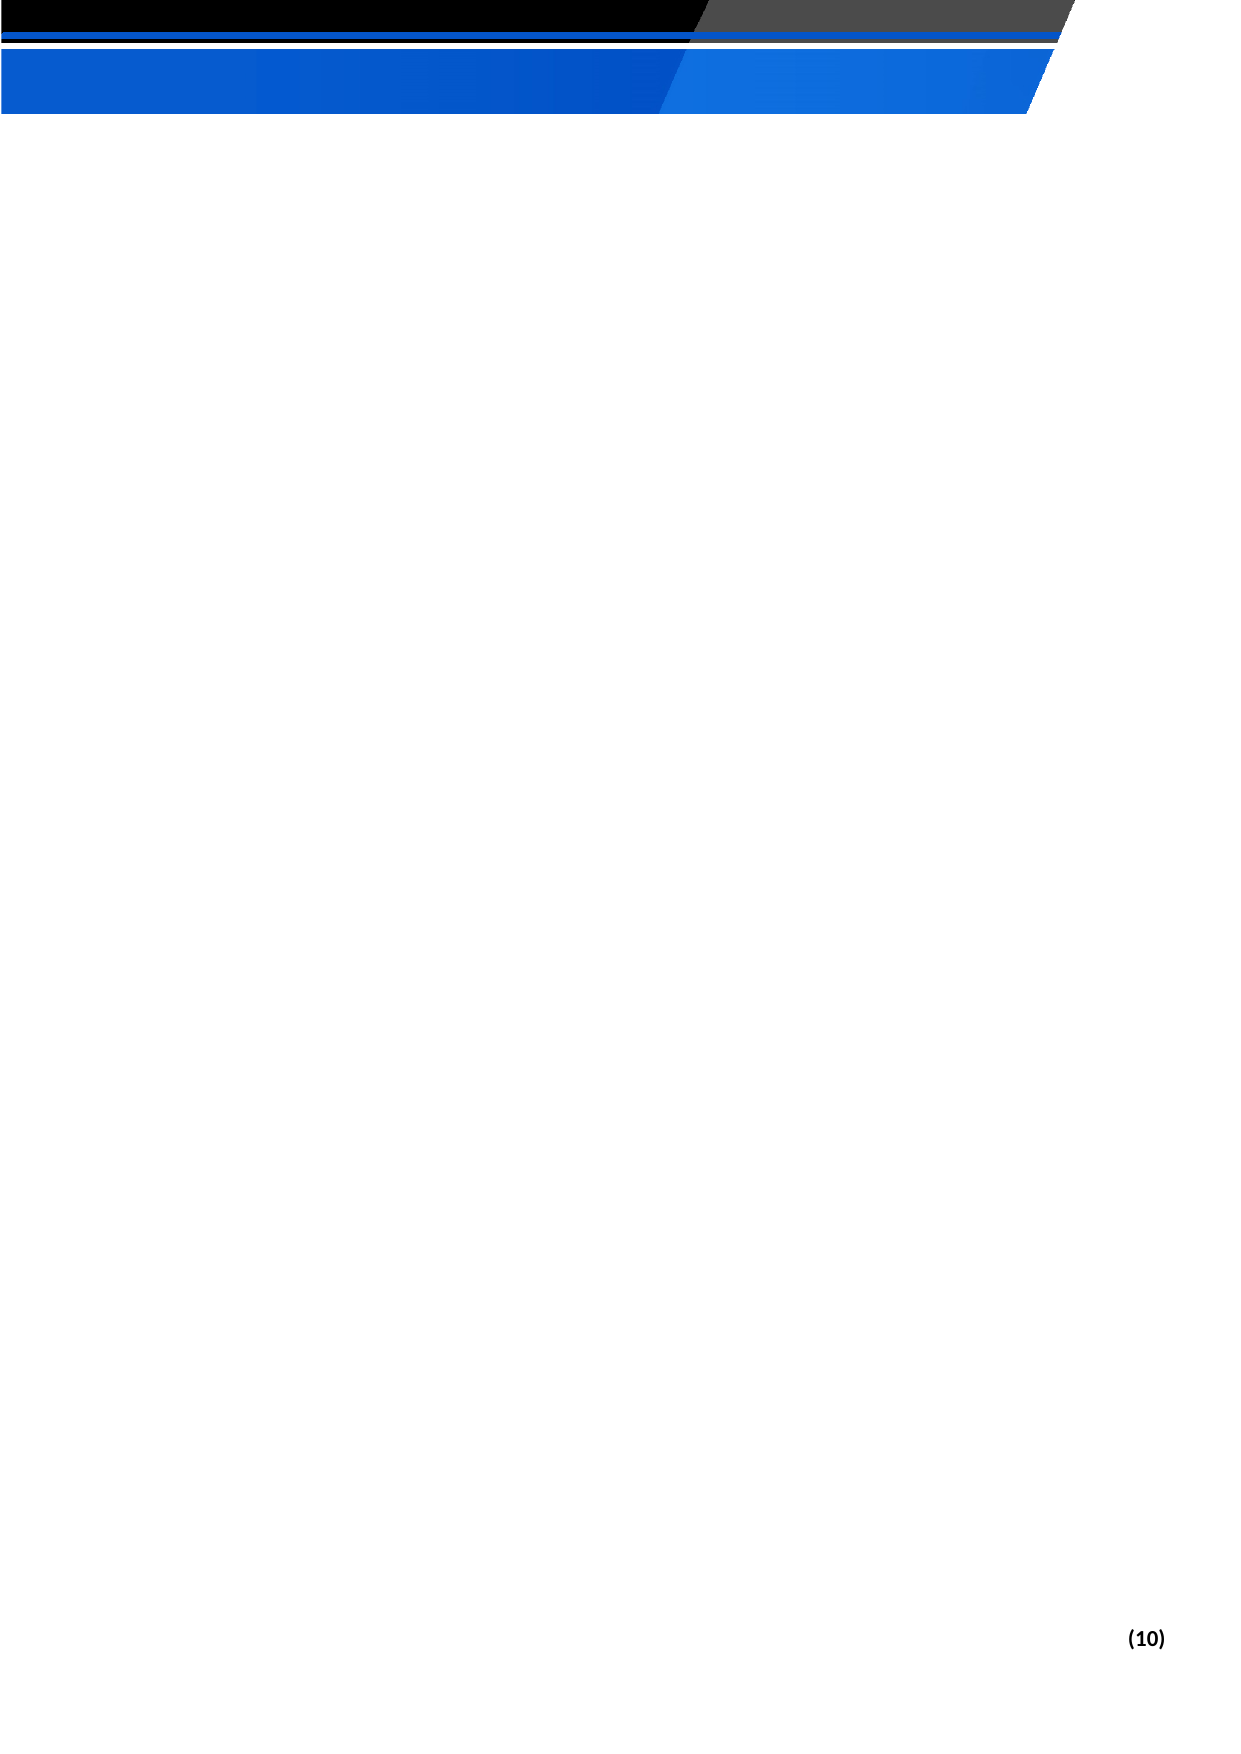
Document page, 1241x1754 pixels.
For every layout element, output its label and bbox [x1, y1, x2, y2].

picture [1, 0, 1080, 115]
